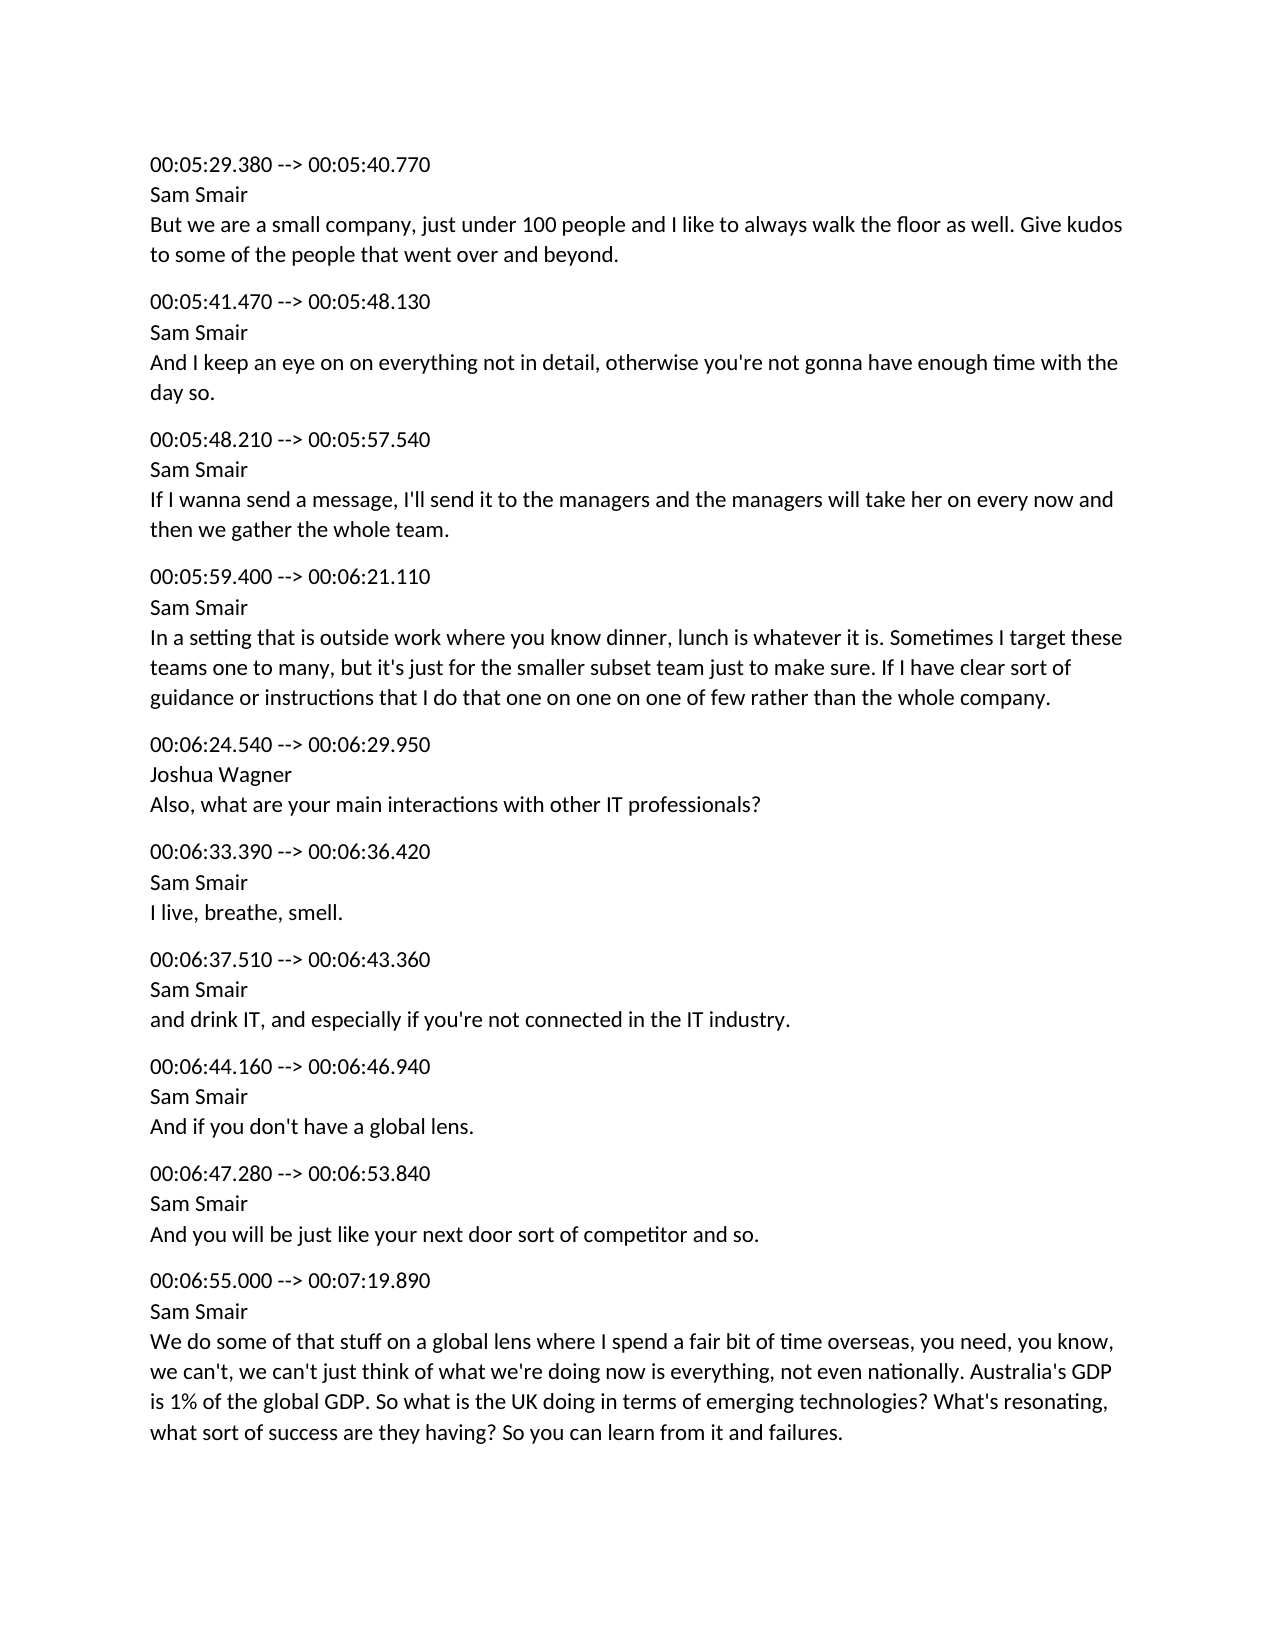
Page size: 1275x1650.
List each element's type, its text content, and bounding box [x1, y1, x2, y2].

text 00:06:55.000 --> 00:07:19.890 Sam Smair We do some of that stuff on a global lens where I spend a fair bit of time overseas, you need, you know, we can't, we can't just think of what we're doing now is everything, not even nationally. Australia's GDP is 1% of the global GDP. So what is the UK doing in terms of emerging technologies? What's resonating, what sort of success are they having? So you can learn from it and failures. [150, 1267, 1125, 1446]
text 00:05:41.470 --> 00:05:48.130 Sam Smair And I keep an eye on on everything not in detail, otherwise you're not gonna have enough time with the day so. [150, 287, 1125, 406]
text 00:05:29.380 --> 00:05:40.770 Sam Smair But we are a small company, just under 100 people and I like to always walk the floor as well. Give kudos to some of the people that went over and beyond. [150, 150, 1125, 269]
text 00:06:44.160 --> 00:06:46.940 Sam Smair And if you don't have a global lens. [150, 1052, 1125, 1141]
text 00:05:59.400 --> 00:06:21.110 Sam Smair In a setting that is outside work where you know dinner, lunch is whatever it is. Sometimes I target these teams one to many, but it's just for the smaller subset team just to make sure. If I have clear sort of guidance or instructions that I do that one on one on one of few rather than the whole company. [150, 562, 1125, 711]
text 00:06:24.540 --> 00:06:29.950 Joshua Wagner Also, what are your main interactions with other IT professionals? [150, 730, 1125, 819]
text 00:06:47.280 --> 00:06:53.840 Sam Smair And you will be just like your next door sort of competitor and so. [150, 1159, 1125, 1248]
text 00:06:33.390 --> 00:06:36.420 Sam Smair I live, breathe, smell. [150, 837, 1125, 926]
text 00:06:37.510 --> 00:06:43.360 Sam Smair and drink IT, and especially if you're not connected in the IT industry. [150, 945, 1125, 1033]
text 00:05:48.210 --> 00:05:57.540 Sam Smair If I wanna send a message, I'll send it to the managers and the managers will take her on every now and then we gather the whole team. [150, 425, 1125, 544]
